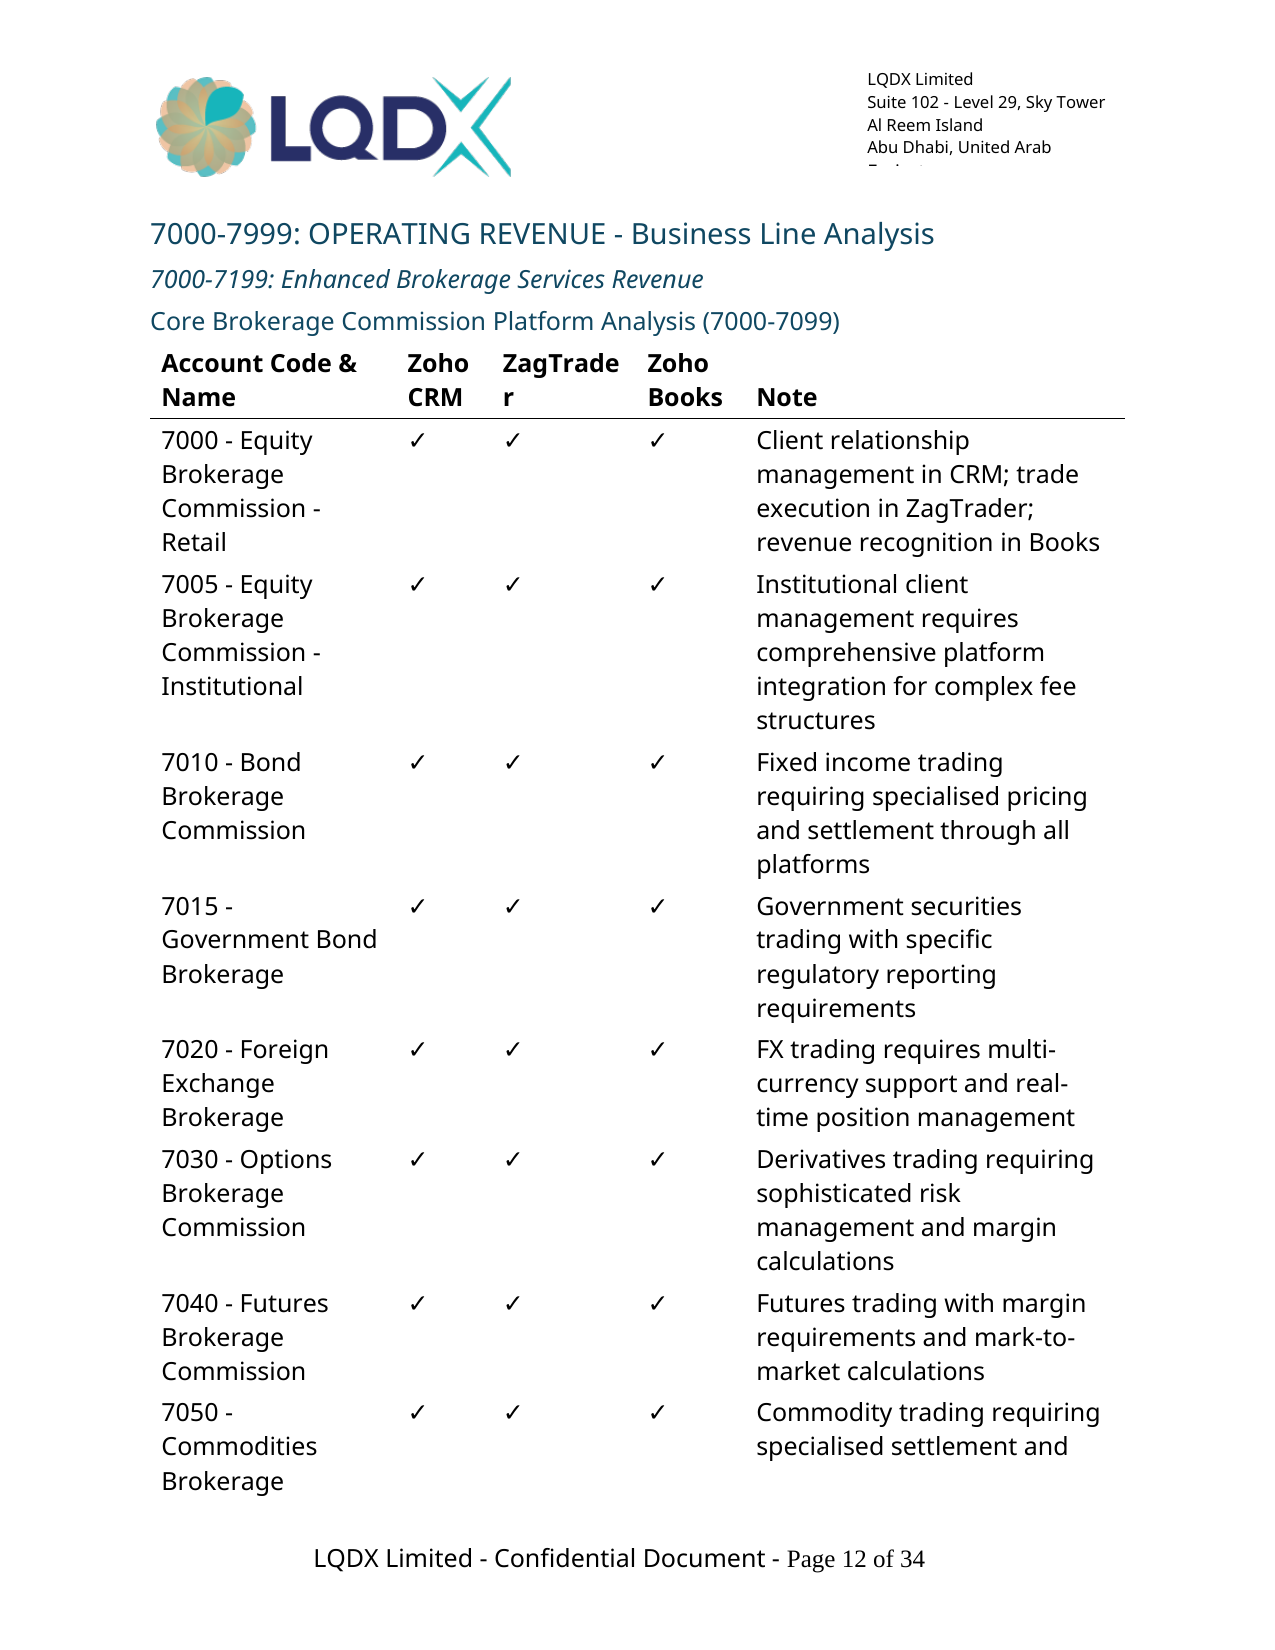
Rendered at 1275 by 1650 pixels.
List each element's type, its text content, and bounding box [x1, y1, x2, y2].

table_cell ✓ [491, 1391, 636, 1497]
table_cell Fixed income trading requiring specialised pricing and settlement through all platforms [745, 741, 1125, 884]
table_cell ✓ [636, 1391, 745, 1497]
table_cell Client relationship management in CRM; trade execution in ZagTrader; revenue recognition in Books [745, 419, 1125, 563]
table_cell ✓ [636, 1282, 745, 1391]
table_cell 7000 - Equity Brokerage Commission - Retail [150, 419, 396, 563]
table_cell ✓ [636, 884, 745, 1028]
table_header Account Code & Name [150, 342, 396, 417]
table_header ZagTrader [491, 342, 636, 417]
table_cell ✓ [396, 741, 491, 884]
table_cell 7030 - Options Brokerage Commission [150, 1138, 396, 1282]
table_cell 7005 - Equity Brokerage Commission - Institutional [150, 563, 396, 741]
table_cell ✓ [491, 419, 636, 563]
table_cell Commodity trading requiring specialised settlement and custody arrangements [745, 1391, 1125, 1497]
table_header Note [745, 342, 1125, 417]
table_cell ✓ [636, 1138, 745, 1282]
table_cell ✓ [636, 419, 745, 563]
table_cell Government securities trading with specific regulatory reporting requirements [745, 884, 1125, 1028]
table_cell ✓ [396, 1282, 491, 1391]
picture [150, 75, 515, 180]
table_cell Institutional client management requires comprehensive platform integration for complex fee structures [745, 563, 1125, 741]
table_cell ✓ [491, 563, 636, 741]
subtitle 7000-7199: Enhanced Brokerage Services Revenue [150, 261, 1125, 295]
table_cell ✓ [636, 1028, 745, 1138]
table_cell ✓ [396, 419, 491, 563]
table_cell FX trading requires multi-currency support and real-time position management [745, 1028, 1125, 1138]
subtitle Core Brokerage Commission Platform Analysis (7000-7099) [150, 304, 1125, 338]
table_cell ✓ [491, 1138, 636, 1282]
table_cell 7020 - Foreign Exchange Brokerage [150, 1028, 396, 1138]
table_cell ✓ [491, 884, 636, 1028]
table_cell ✓ [396, 1028, 491, 1138]
table_cell ✓ [396, 1138, 491, 1282]
table_cell 7010 - Bond Brokerage Commission [150, 741, 396, 884]
table_cell ✓ [491, 1282, 636, 1391]
table_cell ✓ [636, 563, 745, 741]
table_header Zoho Books [636, 342, 745, 417]
table_cell ✓ [491, 741, 636, 884]
table_cell 7040 - Futures Brokerage Commission [150, 1282, 396, 1391]
table_cell Futures trading with margin requirements and mark-to-market calculations [745, 1282, 1125, 1391]
table_cell Derivatives trading requiring sophisticated risk management and margin calculations [745, 1138, 1125, 1282]
table_header Zoho CRM [396, 342, 491, 417]
table_cell 7015 - Government Bond Brokerage [150, 884, 396, 1028]
table_cell ✓ [491, 1028, 636, 1138]
table_cell 7050 - Commodities Brokerage Commission [150, 1391, 396, 1497]
table_cell ✓ [396, 1391, 491, 1497]
table_cell ✓ [636, 741, 745, 884]
table_cell ✓ [396, 884, 491, 1028]
subtitle 7000-7999: OPERATING REVENUE - Business Line Analysis [150, 213, 1125, 253]
table_cell ✓ [396, 563, 491, 741]
